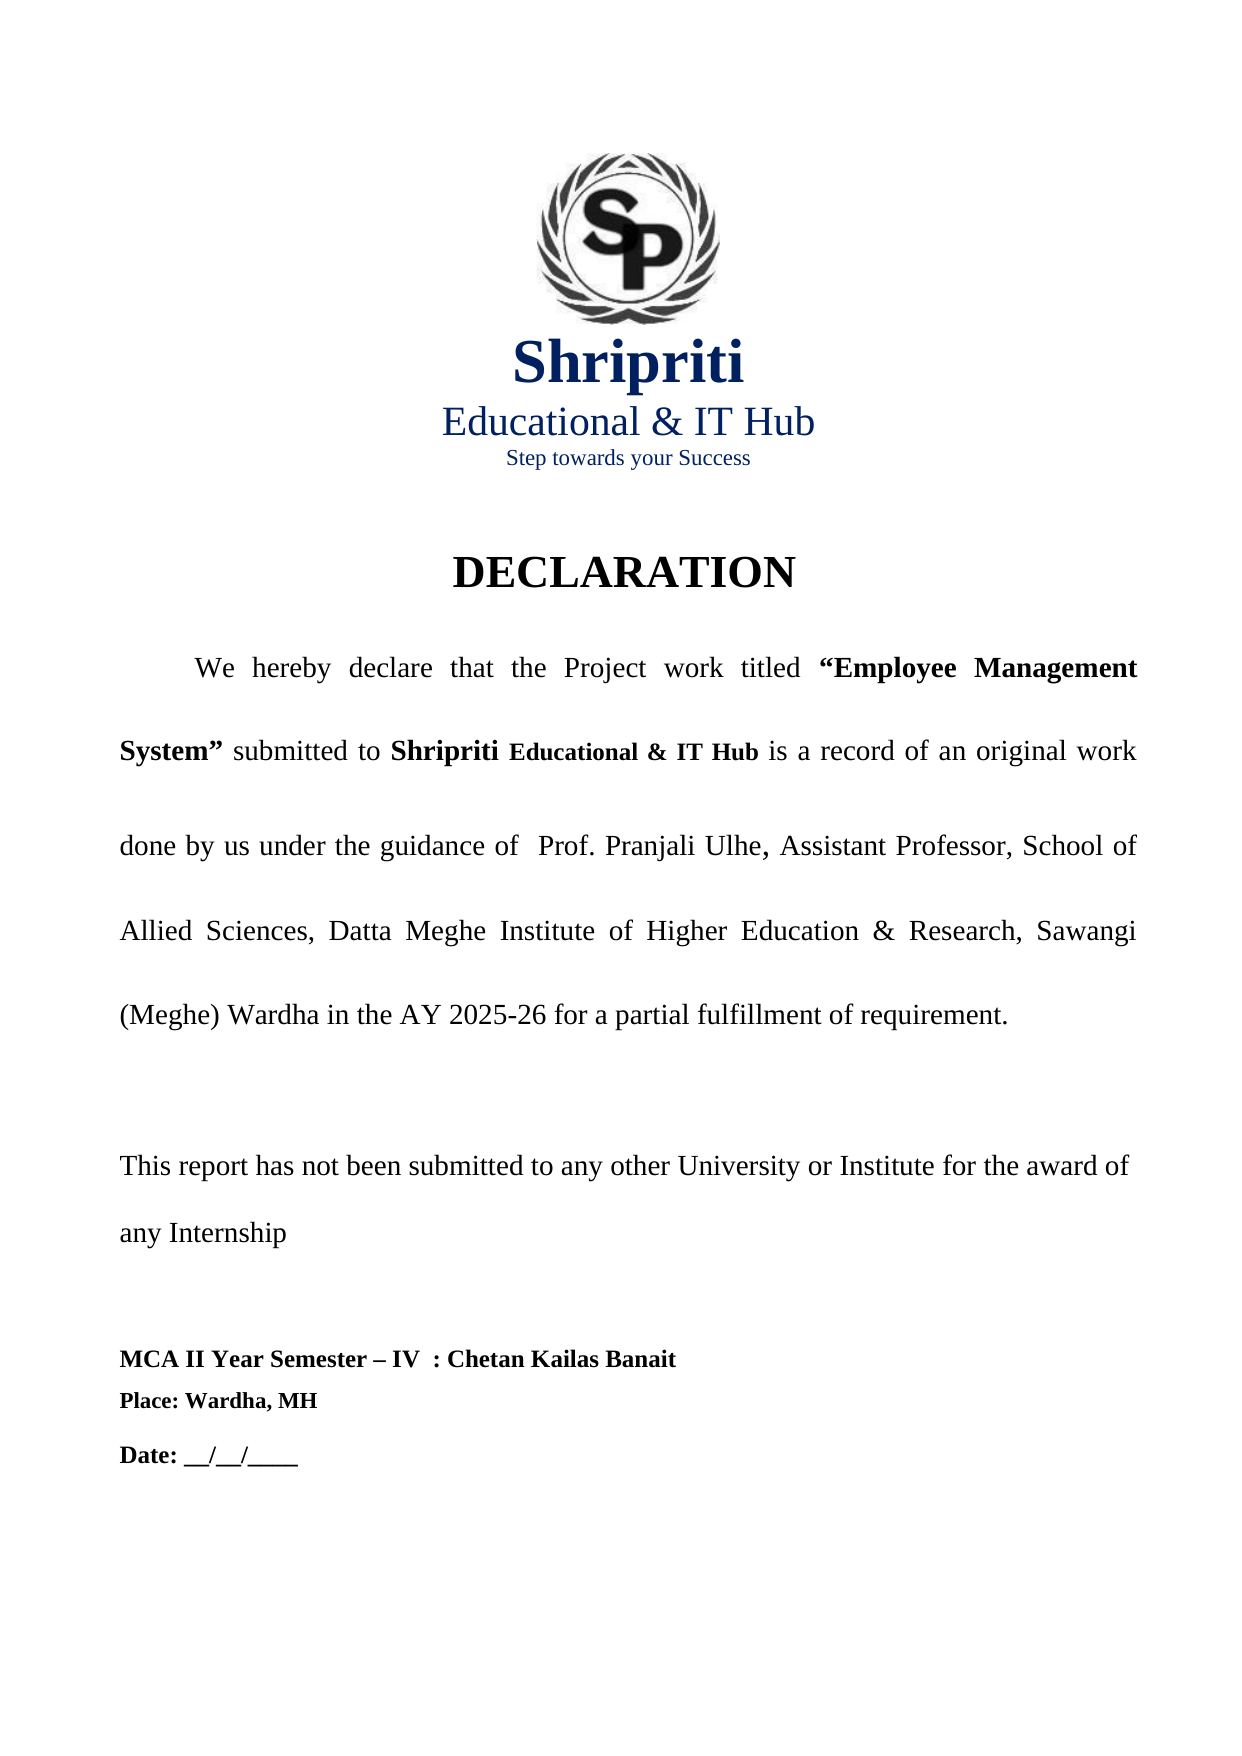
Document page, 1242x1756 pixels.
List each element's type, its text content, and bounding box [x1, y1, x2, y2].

text This report has not been submitted to any other University or Institute for the award of any Internship [119, 1148, 1129, 1249]
picture [536, 153, 721, 325]
text Educational & IT Hub [119, 396, 1137, 444]
text Place: Wardha, MH [119, 1388, 1129, 1414]
text We hereby declare that the Project work titled “Employee Management System” submitted to Shripriti Educational & IT Hub is a record of an original work done by us under the guidance of Prof. Pranjali Ulhe, Assistant Professor, School of Allied Sciences, Datta Meghe Institute of Higher Education & Research, Sawangi (Meghe) Wardha in the AY 2025-26 for a partial fulfillment of requirement. [119, 650, 1137, 1031]
text MCA II Year Semester – IV : Chetan Kailas Banait [119, 1344, 1129, 1373]
text Step towards your Success [119, 444, 1137, 471]
text Shripriti [119, 324, 1137, 396]
text Date: __/__/____ [119, 1440, 1129, 1469]
subtitle DECLARATION [119, 544, 1129, 597]
